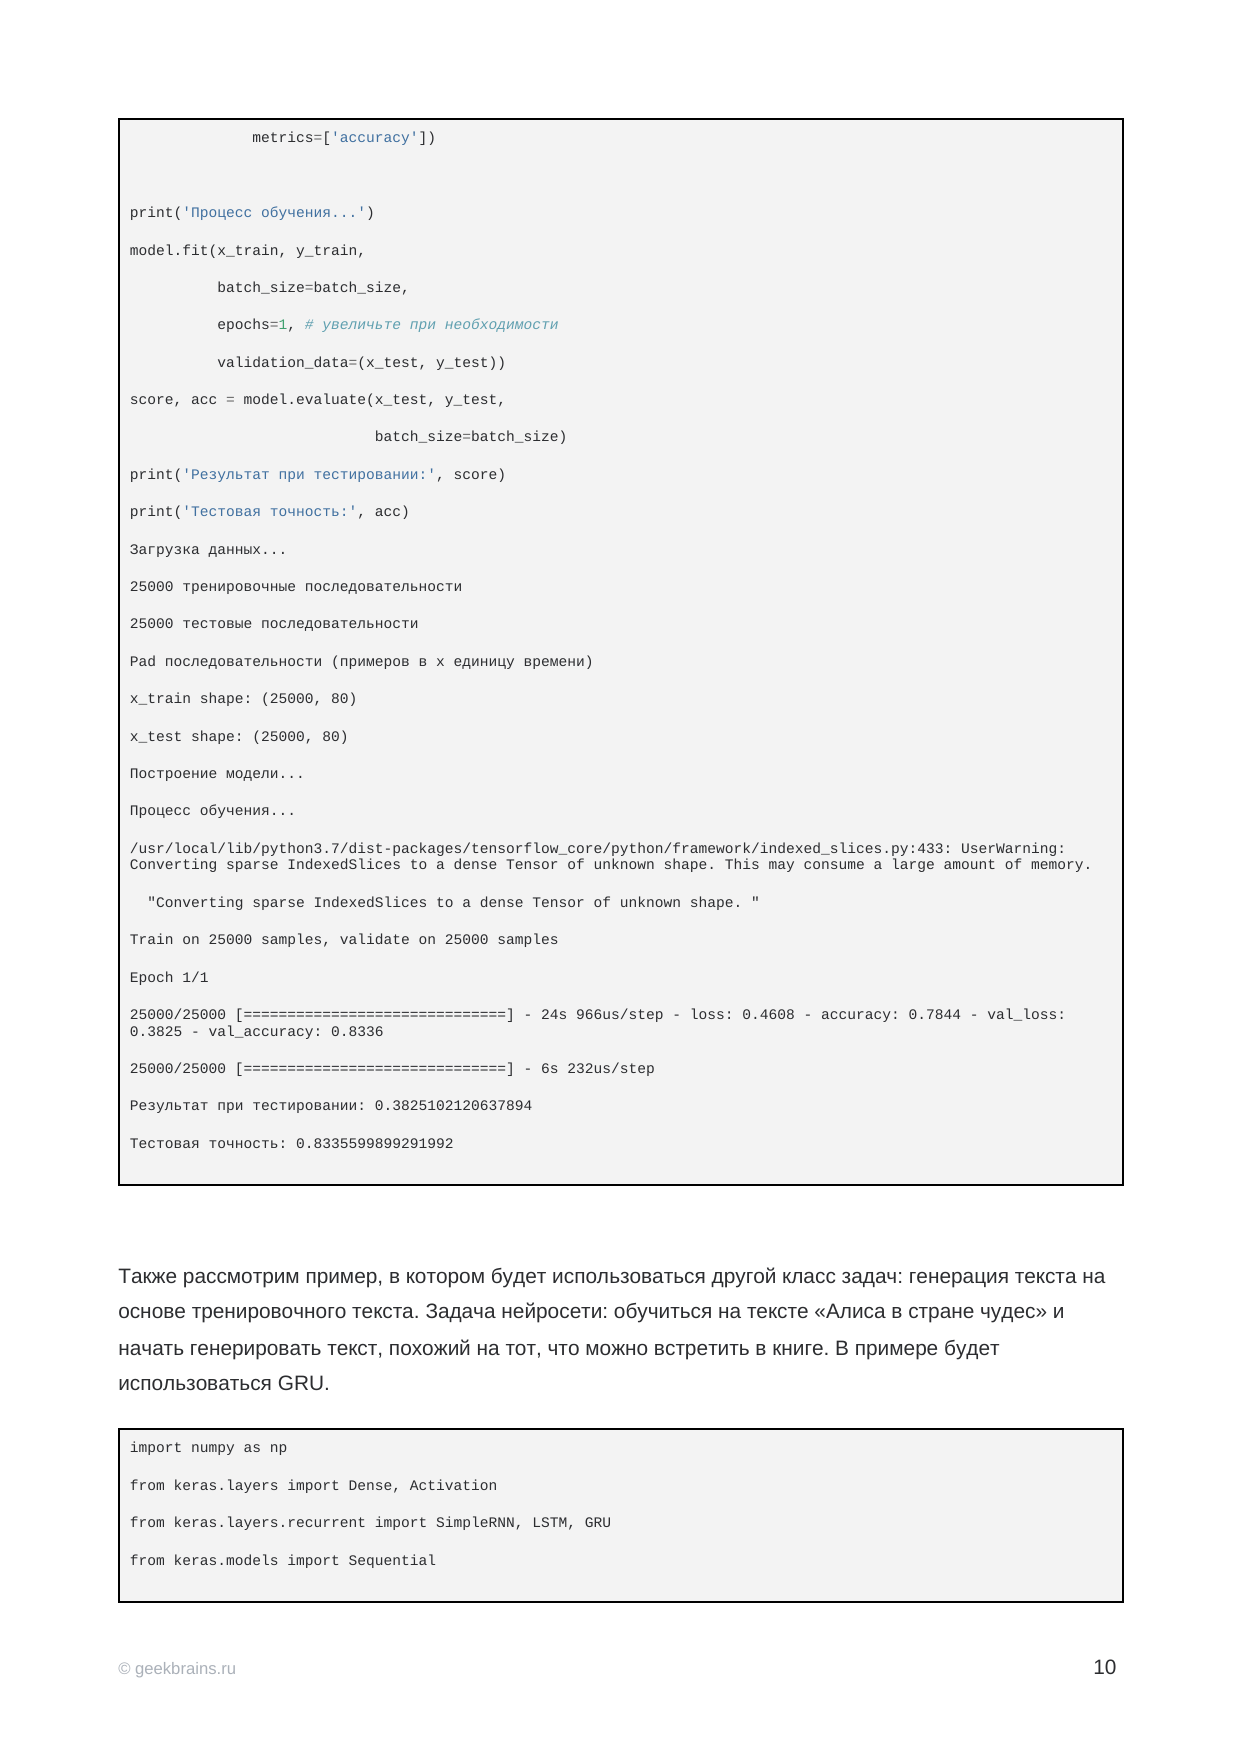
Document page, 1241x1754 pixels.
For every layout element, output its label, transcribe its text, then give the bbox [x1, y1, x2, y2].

text Также рассмотрим пример, в котором будет использоваться другой класс задач: генерация текста на основе тренировочного текста. Задача нейросети: обучиться на тексте «Алиса в стране чудес» и начать генерировать текст, похожий на тот, что можно встретить в книге. В примере будет использоваться GRU. [118, 1263, 1122, 1395]
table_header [120, 120, 1122, 1184]
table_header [120, 1430, 1122, 1601]
